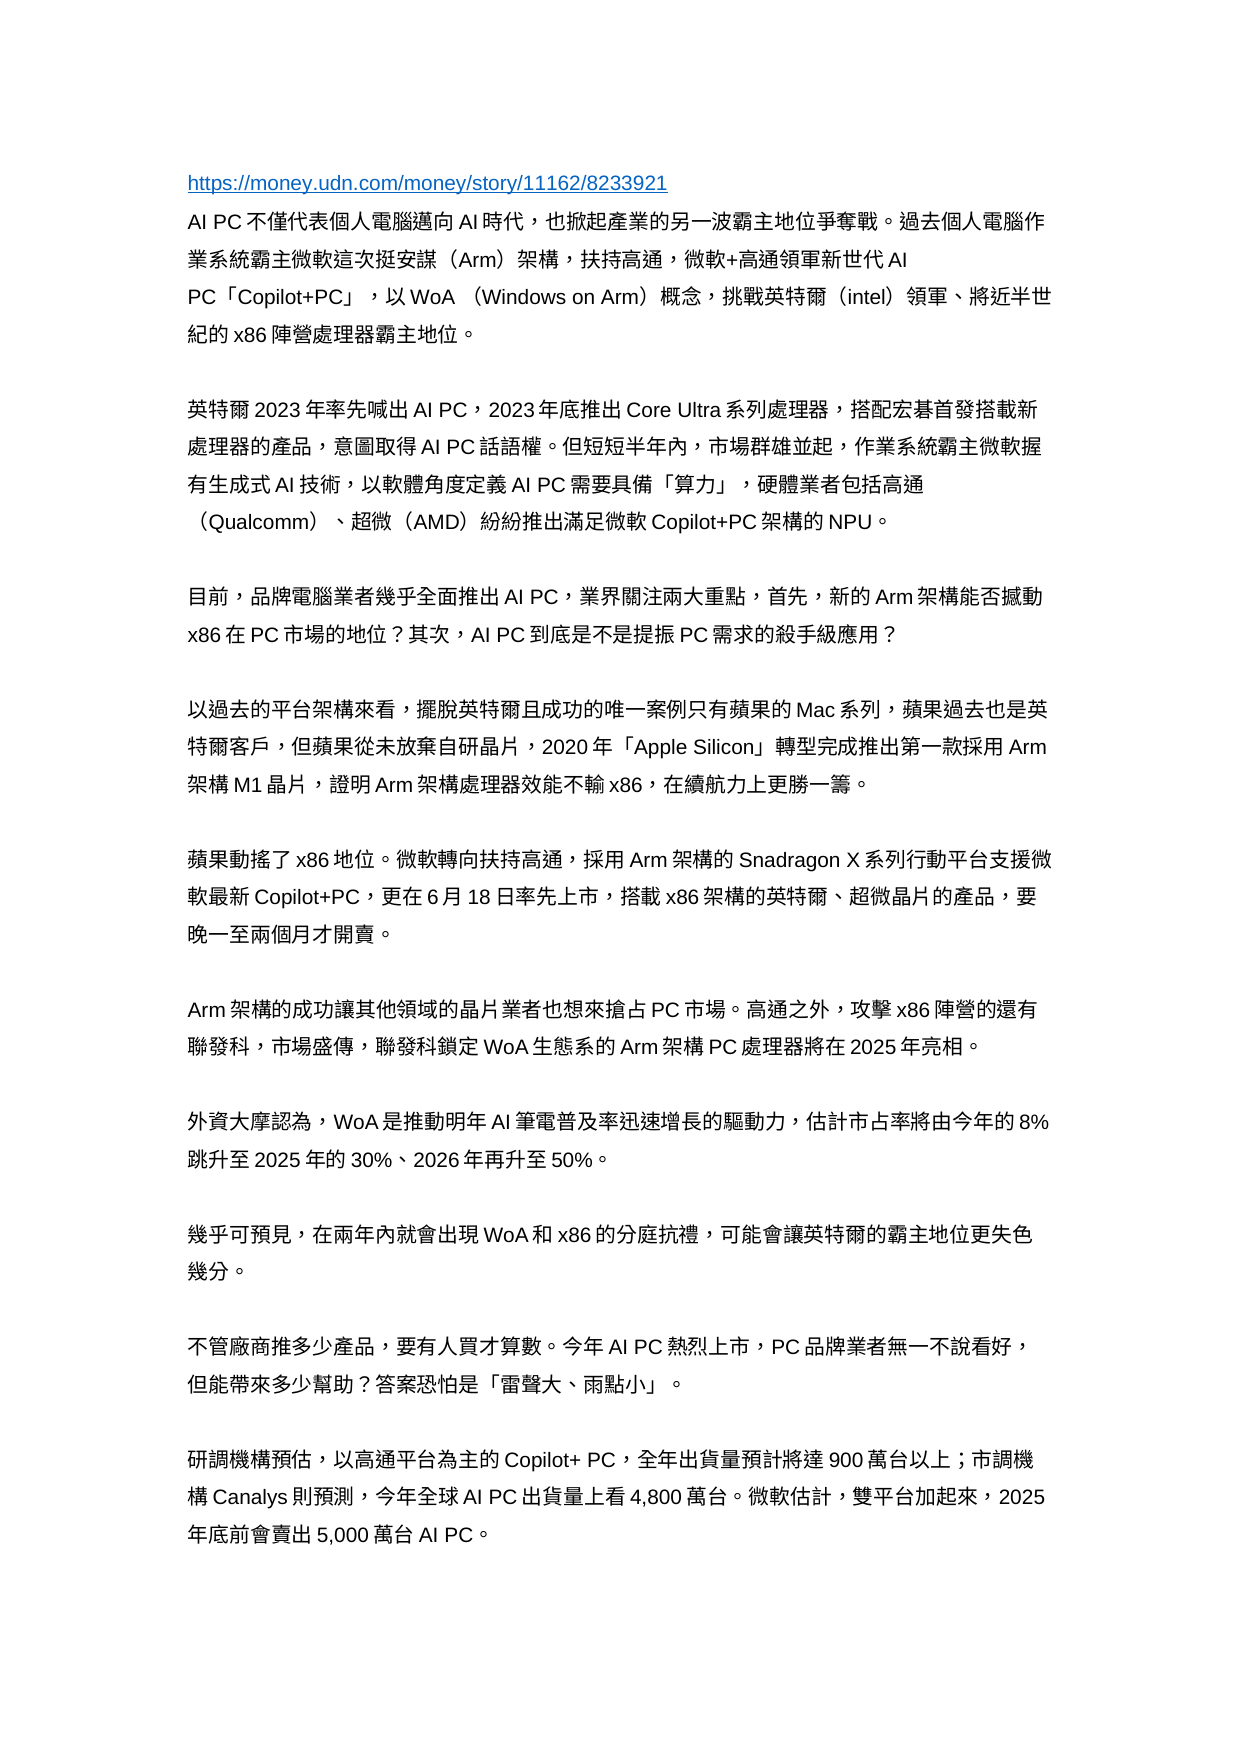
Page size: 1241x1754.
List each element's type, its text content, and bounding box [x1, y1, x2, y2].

text Arm架構的成功讓其他領域的晶片業者也想來搶占PC市場。高通之外，攻擊x86陣營的還有聯發科，市場盛傳，聯發科鎖定WoA生態系的Arm架構PC處理器將在2025年亮相。 [187, 989, 1053, 1064]
text 英特爾2023年率先喊出AI PC，2023年底推出Core Ultra系列處理器，搭配宏碁首發搭載新處理器的產品，意圖取得AI PC話語權。但短短半年內，市場群雄並起，作業系統霸主微軟握有生成式AI技術，以軟體角度定義AI PC需要具備「算力」，硬體業者包括高通（Qualcomm）、超微（AMD）紛紛推出滿足微軟Copilot+PC架構的NPU。 [187, 389, 1053, 539]
text 外資大摩認為，WoA是推動明年AI筆電普及率迅速增長的驅動力，估計市占率將由今年的8%跳升至2025年的30%、2026年再升至50%。 [187, 1102, 1053, 1177]
text AI PC不僅代表個人電腦邁向AI時代，也掀起產業的另一波霸主地位爭奪戰。過去個人電腦作業系統霸主微軟這次挺安謀（Arm）架構，扶持高通，微軟+高通領軍新世代AI PC「Copilot+PC」，以WoA （Windows on Arm）概念，挑戰英特爾（intel）領軍、將近半世紀的x86陣營處理器霸主地位。 [187, 202, 1053, 352]
text 研調機構預估，以高通平台為主的Copilot+ PC，全年出貨量預計將達900萬台以上；市調機構Canalys則預測，今年全球AI PC出貨量上看4,800萬台。微軟估計，雙平台加起來，2025年底前會賣出5,000萬台AI PC。 [187, 1439, 1053, 1552]
text 以過去的平台架構來看，擺脫英特爾且成功的唯一案例只有蘋果的Mac系列，蘋果過去也是英特爾客戶，但蘋果從未放棄自研晶片，2020年「Apple Silicon」轉型完成推出第一款採用Arm架構M1晶片，證明Arm架構處理器效能不輸x86，在續航力上更勝一籌。 [187, 689, 1053, 802]
text 目前，品牌電腦業者幾乎全面推出AI PC，業界關注兩大重點，首先，新的Arm架構能否撼動x86在PC市場的地位？其次，AI PC到底是不是提振PC需求的殺手級應用？ [187, 577, 1053, 652]
text 蘋果動搖了x86地位。微軟轉向扶持高通，採用Arm架構的Snadragon X系列行動平台支援微軟最新Copilot+PC，更在6月18日率先上市，搭載x86架構的英特爾、超微晶片的產品，要晚一至兩個月才開賣。 [187, 839, 1053, 952]
text 不管廠商推多少產品，要有人買才算數。今年AI PC熱烈上市，PC品牌業者無一不說看好，但能帶來多少幫助？答案恐怕是「雷聲大、雨點小」。 [187, 1327, 1053, 1402]
text 幾乎可預見，在兩年內就會出現WoA和x86的分庭抗禮，可能會讓英特爾的霸主地位更失色幾分。 [187, 1214, 1053, 1289]
text https://money.udn.com/money/story/11162/8233921 [187, 164, 1053, 202]
